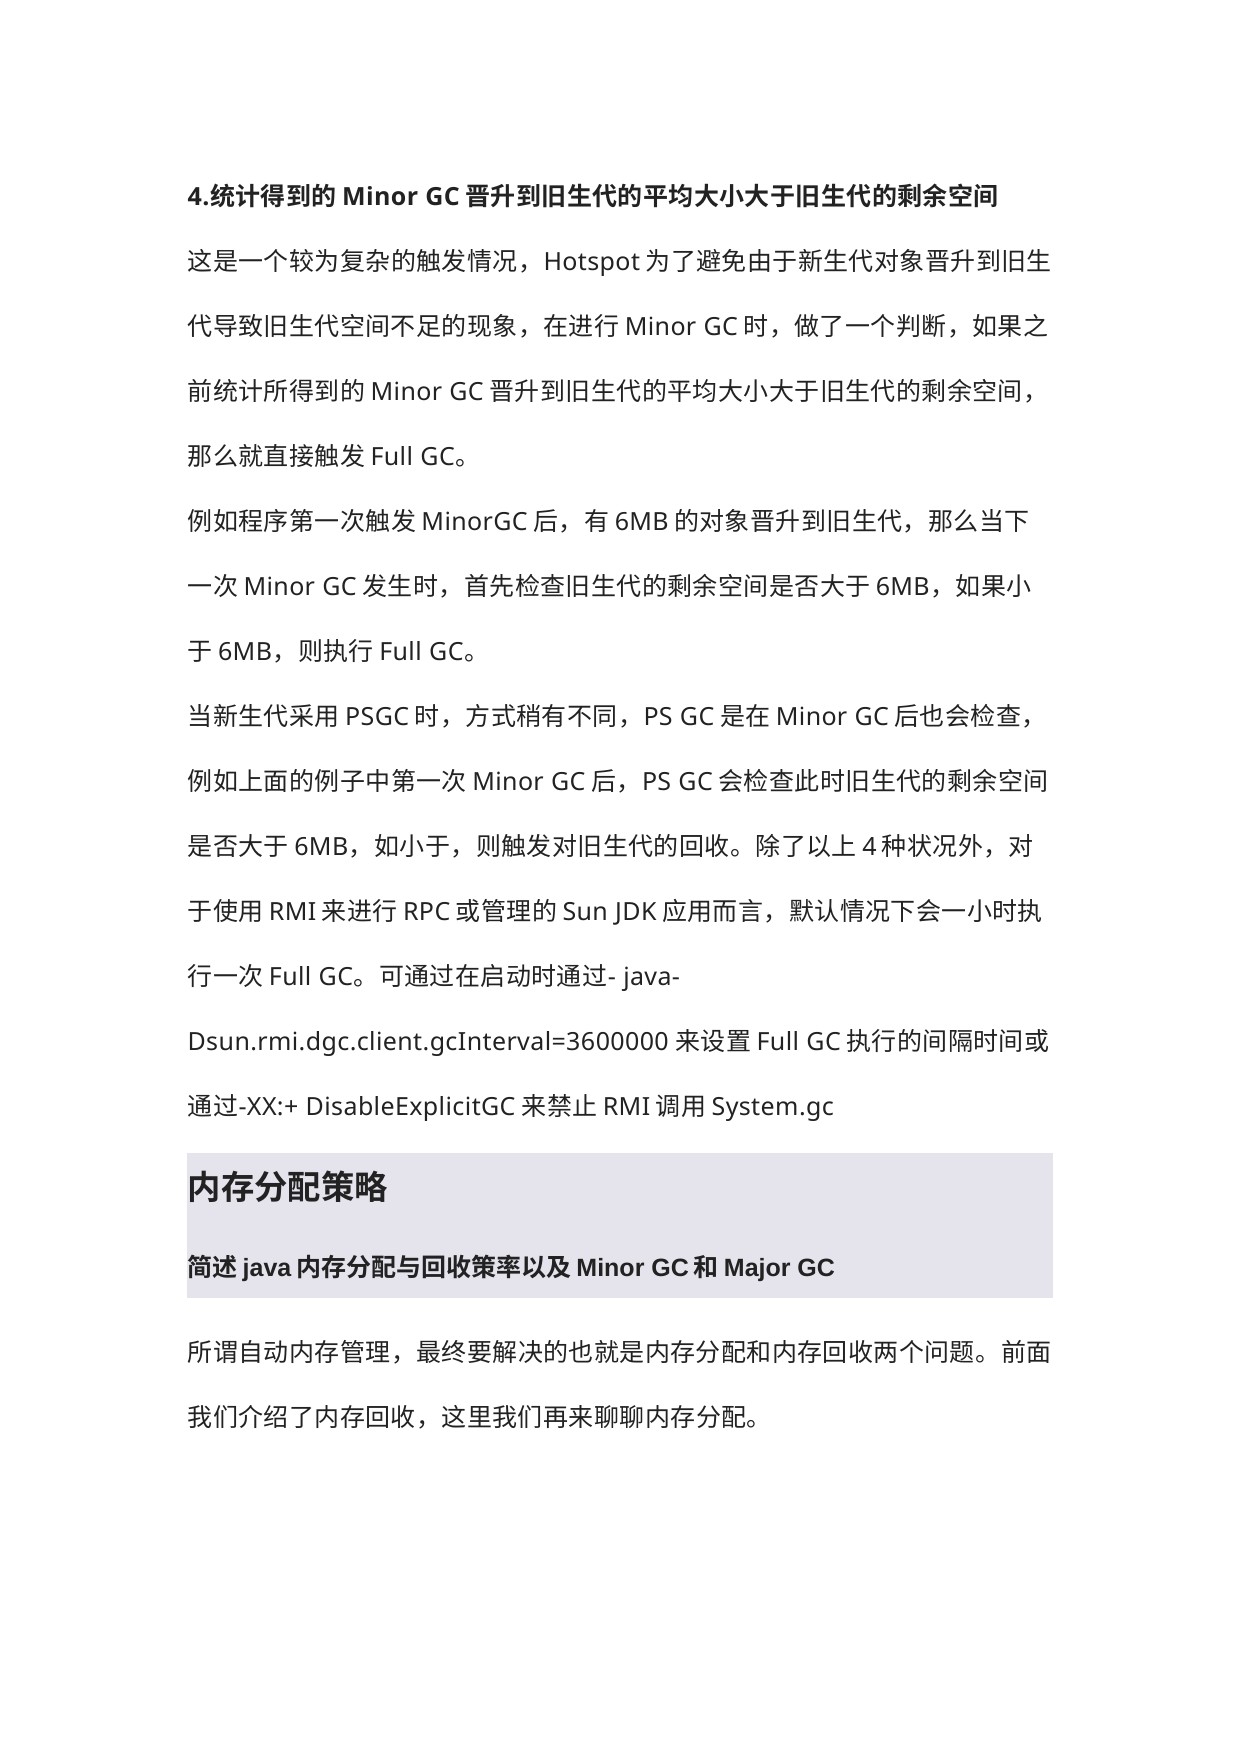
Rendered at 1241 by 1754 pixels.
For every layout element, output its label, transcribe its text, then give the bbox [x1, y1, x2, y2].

text 简述java内存分配与回收策率以及Minor GC和Major GC [187, 1233, 1053, 1298]
text 所谓自动内存管理，最终要解决的也就是内存分配和内存回收两个问题。前面我们介绍了内存回收，这里我们再来聊聊内存分配。 [187, 1318, 1053, 1448]
text 内存分配策略 [187, 1153, 1053, 1218]
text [187, 162, 1053, 1137]
